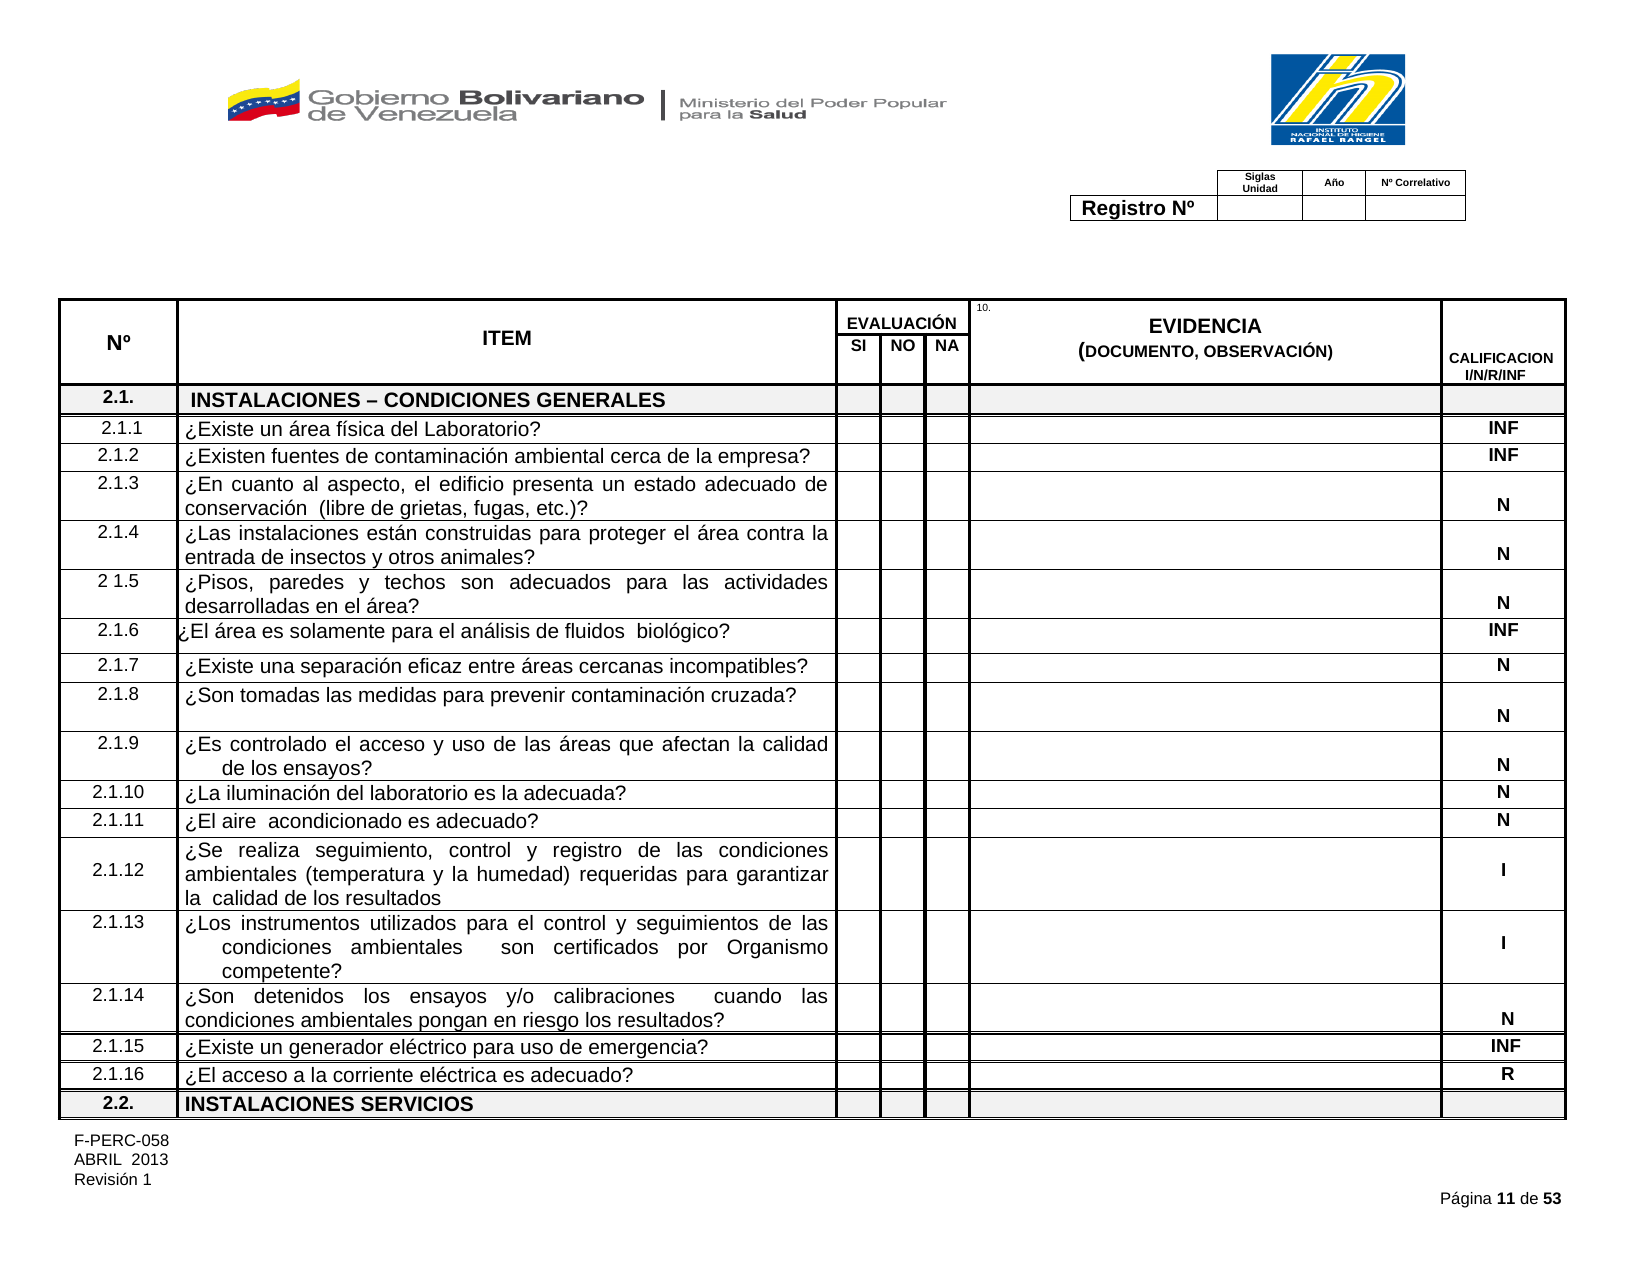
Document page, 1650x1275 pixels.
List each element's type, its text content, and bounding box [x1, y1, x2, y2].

table_cell 2.1.16 [61, 1063, 176, 1088]
table_cell [838, 619, 879, 653]
table_cell [838, 781, 879, 808]
table_cell INF [1443, 444, 1564, 471]
table_cell [882, 911, 923, 982]
table_cell NA [927, 336, 968, 383]
table_cell [971, 444, 1440, 471]
table_cell [927, 838, 968, 909]
table_cell [882, 417, 923, 443]
table_cell [838, 1092, 879, 1117]
table_cell 2.1.14 [61, 984, 176, 1031]
table_cell [927, 570, 968, 618]
table_cell [927, 911, 968, 982]
table_cell I [1443, 911, 1564, 982]
table_cell [971, 809, 1440, 837]
table_cell [927, 386, 968, 413]
table_cell [971, 417, 1440, 443]
table_cell [838, 472, 879, 520]
table_cell [927, 1092, 968, 1117]
table_cell INSTALACIONES – CONDICIONES GENERALES [179, 386, 835, 413]
table_cell [882, 1063, 923, 1088]
table_cell 2.2. [61, 1092, 176, 1117]
table_cell ¿Se realiza seguimiento, control y registro de las condiciones ambientales (temperatura y la humedad) requeridas para garantizar la calidad de los resultados [179, 838, 835, 909]
table_cell [971, 1035, 1440, 1060]
table_cell [882, 1092, 923, 1117]
table_cell [838, 683, 879, 731]
table_cell [882, 570, 923, 618]
table_cell 2.1.9 [61, 732, 176, 780]
table_header ITEM [179, 301, 835, 383]
table_cell [1443, 1092, 1564, 1117]
table_cell [882, 984, 923, 1031]
table_cell [927, 683, 968, 731]
table_cell [927, 984, 968, 1031]
table_cell [971, 732, 1440, 780]
table_cell 2.1.2 [61, 444, 176, 471]
table_cell [838, 1035, 879, 1060]
table_cell 2.1. [61, 386, 176, 413]
table_cell [838, 570, 879, 618]
table_cell [882, 781, 923, 808]
table_cell ¿Es controlado el acceso y uso de las áreas que afectan la calidad de los ensayos? [179, 732, 835, 780]
table_cell ¿Existe un área física del Laboratorio? [179, 417, 835, 443]
table_cell [882, 386, 923, 413]
table_cell N [1443, 521, 1564, 569]
table_header 10. EVIDENCIA (DOCUMENTO, OBSERVACIÓN) [971, 301, 1440, 383]
table_cell ¿Las instalaciones están construidas para proteger el área contra la entrada de insectos y otros animales? [179, 521, 835, 569]
table_cell ¿Existen fuentes de contaminación ambiental cerca de la empresa? [179, 444, 835, 471]
table_cell [971, 1063, 1440, 1088]
table_cell 2.1.6 [61, 619, 176, 653]
table_cell 2.1.13 [61, 911, 176, 982]
table_cell [838, 521, 879, 569]
table_cell N [1443, 654, 1564, 682]
table_cell ¿Pisos, paredes y techos son adecuados para las actividades desarrolladas en el área? [179, 570, 835, 618]
table_cell [971, 838, 1440, 909]
table_cell [838, 732, 879, 780]
table_cell [882, 619, 923, 653]
table_cell 2.1.3 [61, 472, 176, 520]
table_cell 2.1.10 [61, 781, 176, 808]
table_cell INSTALACIONES SERVICIOS [179, 1092, 835, 1117]
table_cell [971, 386, 1440, 413]
table_cell ¿En cuanto al aspecto, el edificio presenta un estado adecuado de conservación (libre de grietas, fugas, etc.)? [179, 472, 835, 520]
table_cell [927, 781, 968, 808]
table_cell [882, 1035, 923, 1060]
table_cell [927, 654, 968, 682]
table_cell [927, 1035, 968, 1060]
table_header EVALUACIÓN [838, 301, 968, 333]
table_cell N [1443, 809, 1564, 837]
table_cell 2.1.12 [61, 838, 176, 909]
table_cell [838, 417, 879, 443]
table_cell [882, 521, 923, 569]
table_cell N [1443, 984, 1564, 1031]
table_cell NO [882, 336, 923, 383]
table_cell ¿El acceso a la corriente eléctrica es adecuado? [179, 1063, 835, 1088]
table_cell [971, 570, 1440, 618]
table_cell ¿Existe una separación eficaz entre áreas cercanas incompatibles? [179, 654, 835, 682]
table_cell I [1443, 838, 1564, 909]
table_cell [882, 732, 923, 780]
table_cell [882, 838, 923, 909]
table_cell 2.1.8 [61, 683, 176, 731]
table_cell [838, 911, 879, 982]
table_cell [971, 1092, 1440, 1117]
table_cell [838, 444, 879, 471]
table_cell [927, 809, 968, 837]
table_header Nº [61, 301, 176, 383]
table_cell INF [1443, 417, 1564, 443]
table_cell 2.1.1 [61, 417, 176, 443]
table_cell ¿Los instrumentos utilizados para el control y seguimientos de las condiciones ambientales son certificados por Organismo competente? [179, 911, 835, 982]
table_cell [927, 521, 968, 569]
table_cell N [1443, 683, 1564, 731]
table_cell ¿Son detenidos los ensayos y/o calibraciones cuando las condiciones ambientales pongan en riesgo los resultados? [179, 984, 835, 1031]
table_cell [838, 838, 879, 909]
table_cell N [1443, 781, 1564, 808]
table_cell [971, 984, 1440, 1031]
table_cell [882, 654, 923, 682]
table_cell INF [1443, 1035, 1564, 1060]
table_cell ¿La iluminación del laboratorio es la adecuada? [179, 781, 835, 808]
table_cell [971, 472, 1440, 520]
table_cell [882, 809, 923, 837]
table_cell [971, 521, 1440, 569]
table_cell [971, 654, 1440, 682]
table_cell [838, 1063, 879, 1088]
table_cell [838, 984, 879, 1031]
table_cell [971, 911, 1440, 982]
table_cell N [1443, 570, 1564, 618]
table_cell ¿El aire acondicionado es adecuado? [179, 809, 835, 837]
table_cell [927, 1063, 968, 1088]
table_cell [882, 683, 923, 731]
table_cell [971, 619, 1440, 653]
table_cell [838, 654, 879, 682]
table_cell 2.1.4 [61, 521, 176, 569]
table_cell 2.1.15 [61, 1035, 176, 1060]
table_cell [1443, 386, 1564, 413]
table_cell [927, 732, 968, 780]
table_cell R [1443, 1063, 1564, 1088]
table_cell 2 1.5 [61, 570, 176, 618]
table_cell SI [838, 336, 879, 383]
table_header CALIFICACION I/N/R/INF [1443, 301, 1564, 383]
table_cell [927, 619, 968, 653]
table_cell [971, 683, 1440, 731]
table_cell N [1443, 732, 1564, 780]
table_cell [838, 386, 879, 413]
table_cell ¿Existe un generador eléctrico para uso de emergencia? [179, 1035, 835, 1060]
table_cell ¿El área es solamente para el análisis de fluidos biológico? [179, 619, 835, 653]
table_cell [927, 417, 968, 443]
table_cell [882, 472, 923, 520]
table_cell 2.1.11 [61, 809, 176, 837]
table_cell INF [1443, 619, 1564, 653]
table_cell 2.1.7 [61, 654, 176, 682]
picture [228, 53, 1407, 146]
table_cell N [1443, 472, 1564, 520]
table_cell [927, 444, 968, 471]
table_cell [882, 444, 923, 471]
table_cell [927, 472, 968, 520]
table_cell [971, 781, 1440, 808]
table_cell [838, 809, 879, 837]
table_cell ¿Son tomadas las medidas para prevenir contaminación cruzada? [179, 683, 835, 731]
